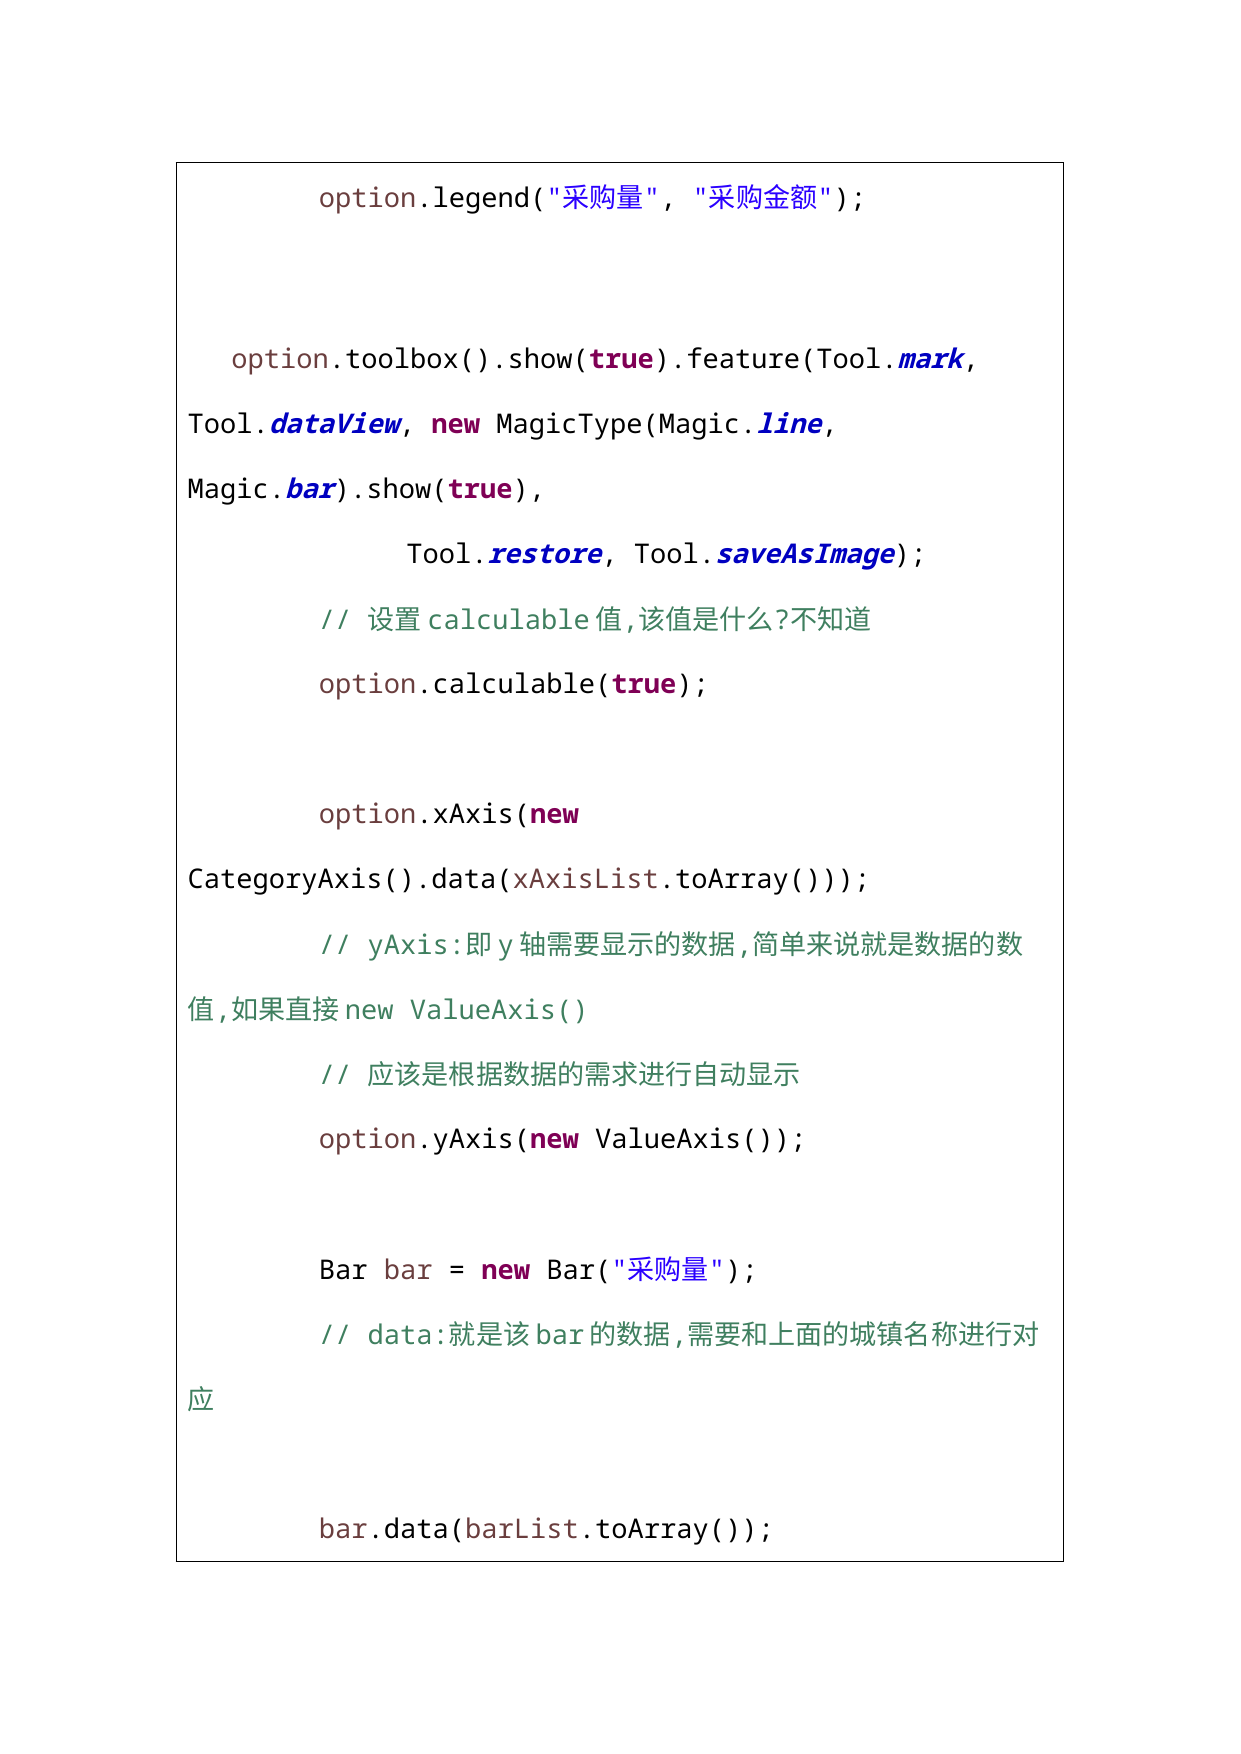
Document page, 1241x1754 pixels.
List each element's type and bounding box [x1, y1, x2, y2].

table_header [177, 163, 1063, 1561]
